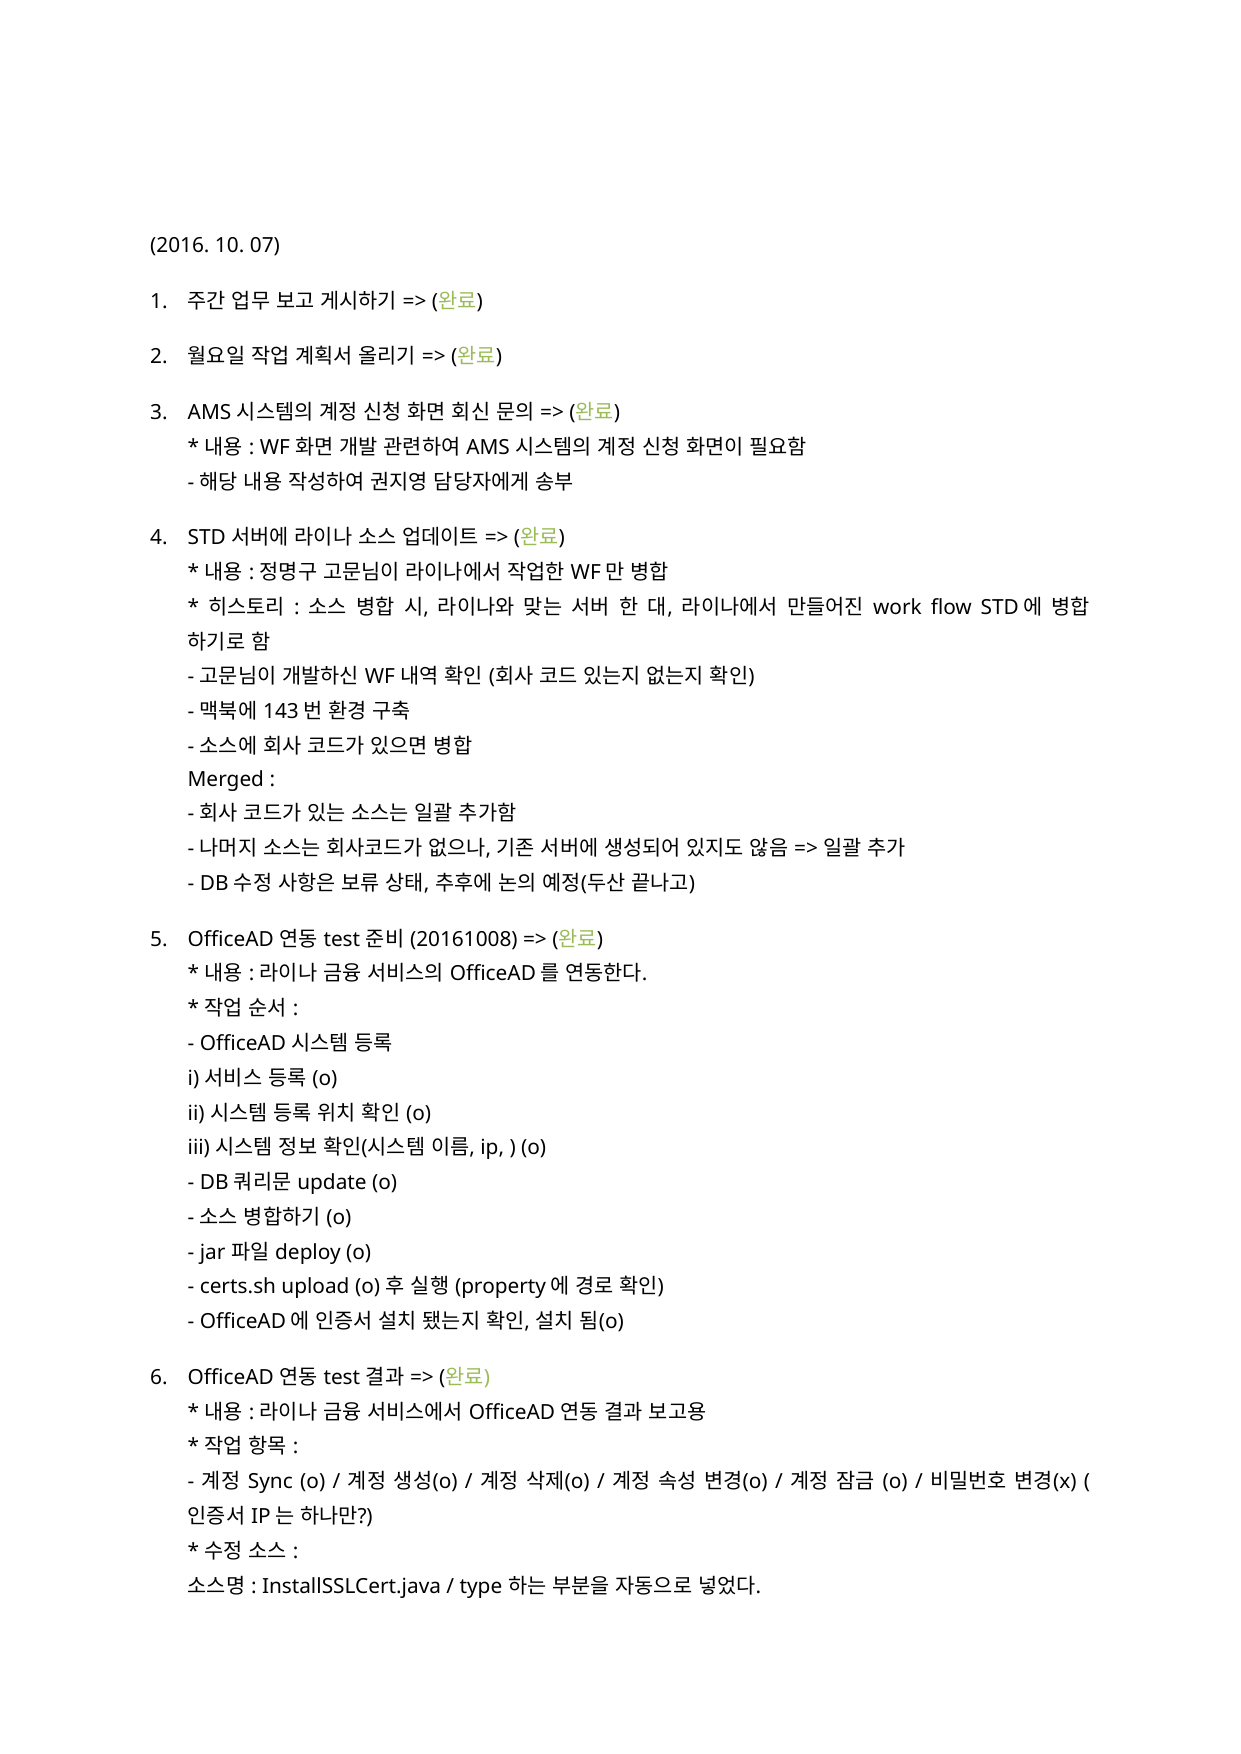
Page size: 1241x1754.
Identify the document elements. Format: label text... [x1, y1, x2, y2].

list STD 서버에 라이나 소스 업데이트 => (완료) * 내용 : 정명구 고문님이 라이나에서 작업한 WF만 병합 * 히스토리 : 소스 병합 시, 라이나와 맞는 서버 한 대, 라이나에서 만들어진 work flow STD에 병합 하기로 함 - 고문님이 개발하신 WF 내역 확인 (회사 코드 있는지 없는지 확인) - 맥북에 143번 환경 구축 - 소스에 회사 코드가 있으면 병합 Merged : - 회사 코드가 있는 소스는 일괄 추가함 - 나머지 소스는 회사코드가 없으나, 기존 서버에 생성되어 있지도 않음 => 일괄 추가 - DB 수정 사항은 보류 상태, 추후에 논의 예정(두산 끝나고) [150, 521, 1090, 896]
list AMS 시스템의 계정 신청 화면 회신 문의 => (완료) * 내용 : WF 화면 개발 관련하여 AMS 시스템의 계정 신청 화면이 필요함 - 해당 내용 작성하여 권지영 담당자에게 송부 [150, 395, 1090, 495]
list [150, 1360, 1090, 1599]
list OfficeAD 연동 test 준비 (20161008) => (완료) * 내용 : 라이나 금융 서비스의 OfficeAD를 연동한다. * 작업 순서 : - OfficeAD 시스템 등록 i) 서비스 등록 (o) ii) 시스템 등록 위치 확인 (o) iii) 시스템 정보 확인(시스템 이름, ip, ) (o) - DB 쿼리문 update (o) - 소스 병합하기 (o) - jar 파일 deploy (o) - certs.sh upload (o) 후 실행 (property에 경로 확인) - OfficeAD에 인증서 설치 됐는지 확인, 설치 됨(o) [150, 922, 1090, 1335]
list 월요일 작업 계획서 올리기 => (완료) [150, 340, 1090, 370]
text (2016. 10. 07) [150, 231, 1090, 259]
list 주간 업무 보고 게시하기 => (완료) [150, 284, 1090, 314]
